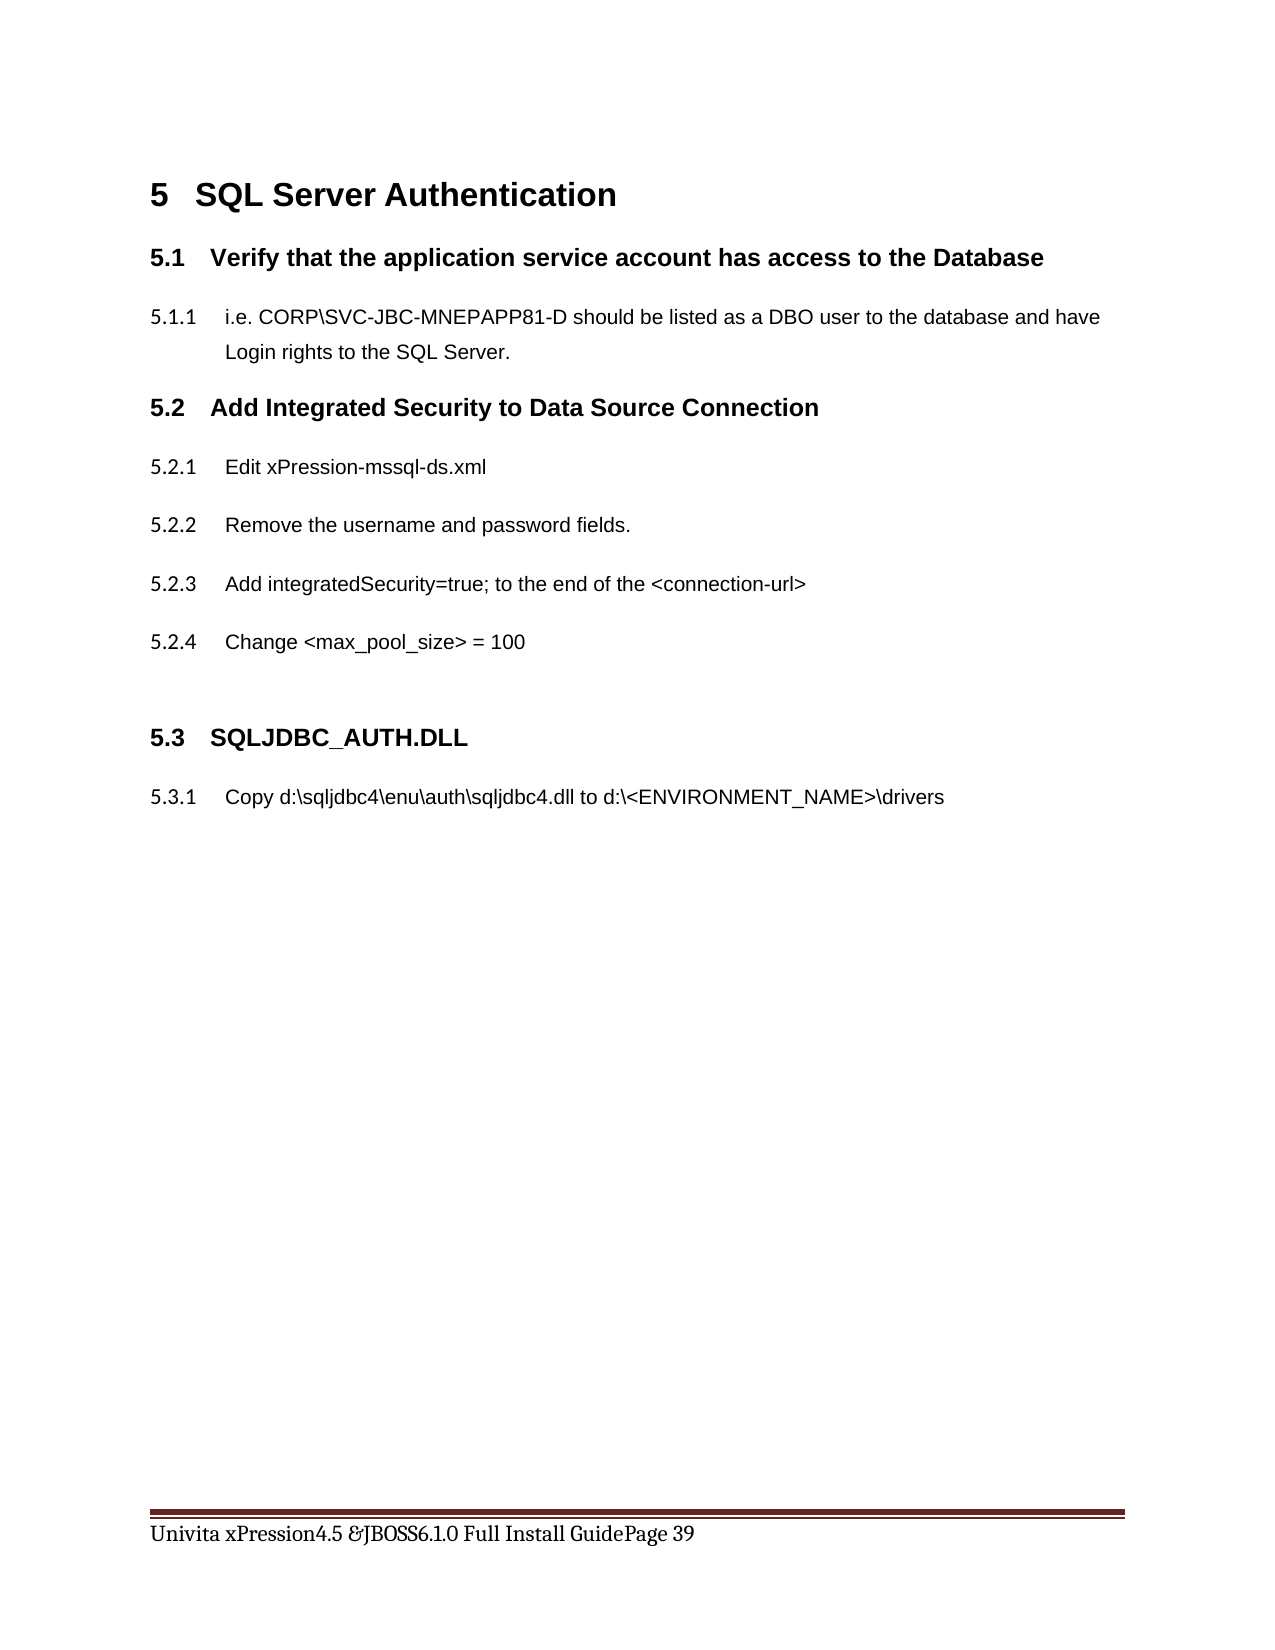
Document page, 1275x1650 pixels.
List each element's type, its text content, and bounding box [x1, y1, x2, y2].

subtitle i.e. CORP\SVC-JBC-MNEPAPP81-D should be listed as a DBO user to the database and have Login rights to the SQL Server. [150, 297, 1125, 363]
subtitle Change <max_pool_size> = 100 [150, 622, 1125, 655]
subtitle Add integratedSecurity=true; to the end of the <connection-url> [150, 563, 1125, 597]
subtitle Verify that the application service account has access to the Database [150, 238, 1125, 272]
subtitle Add Integrated Security to Data Source Connection [150, 388, 1125, 422]
subtitle Remove the username and password fields. [150, 505, 1125, 538]
subtitle Edit xPression-mssql-ds.xml [150, 447, 1125, 480]
subtitle SQLJDBC_AUTH.DLL [150, 718, 1125, 752]
subtitle Copy d:\sqljdbc4\enu\auth\sqljdbc4.dll to d:\<ENVIRONMENT_NAME>\drivers [150, 777, 1125, 810]
subtitle SQL Server Authentication [150, 175, 1125, 213]
